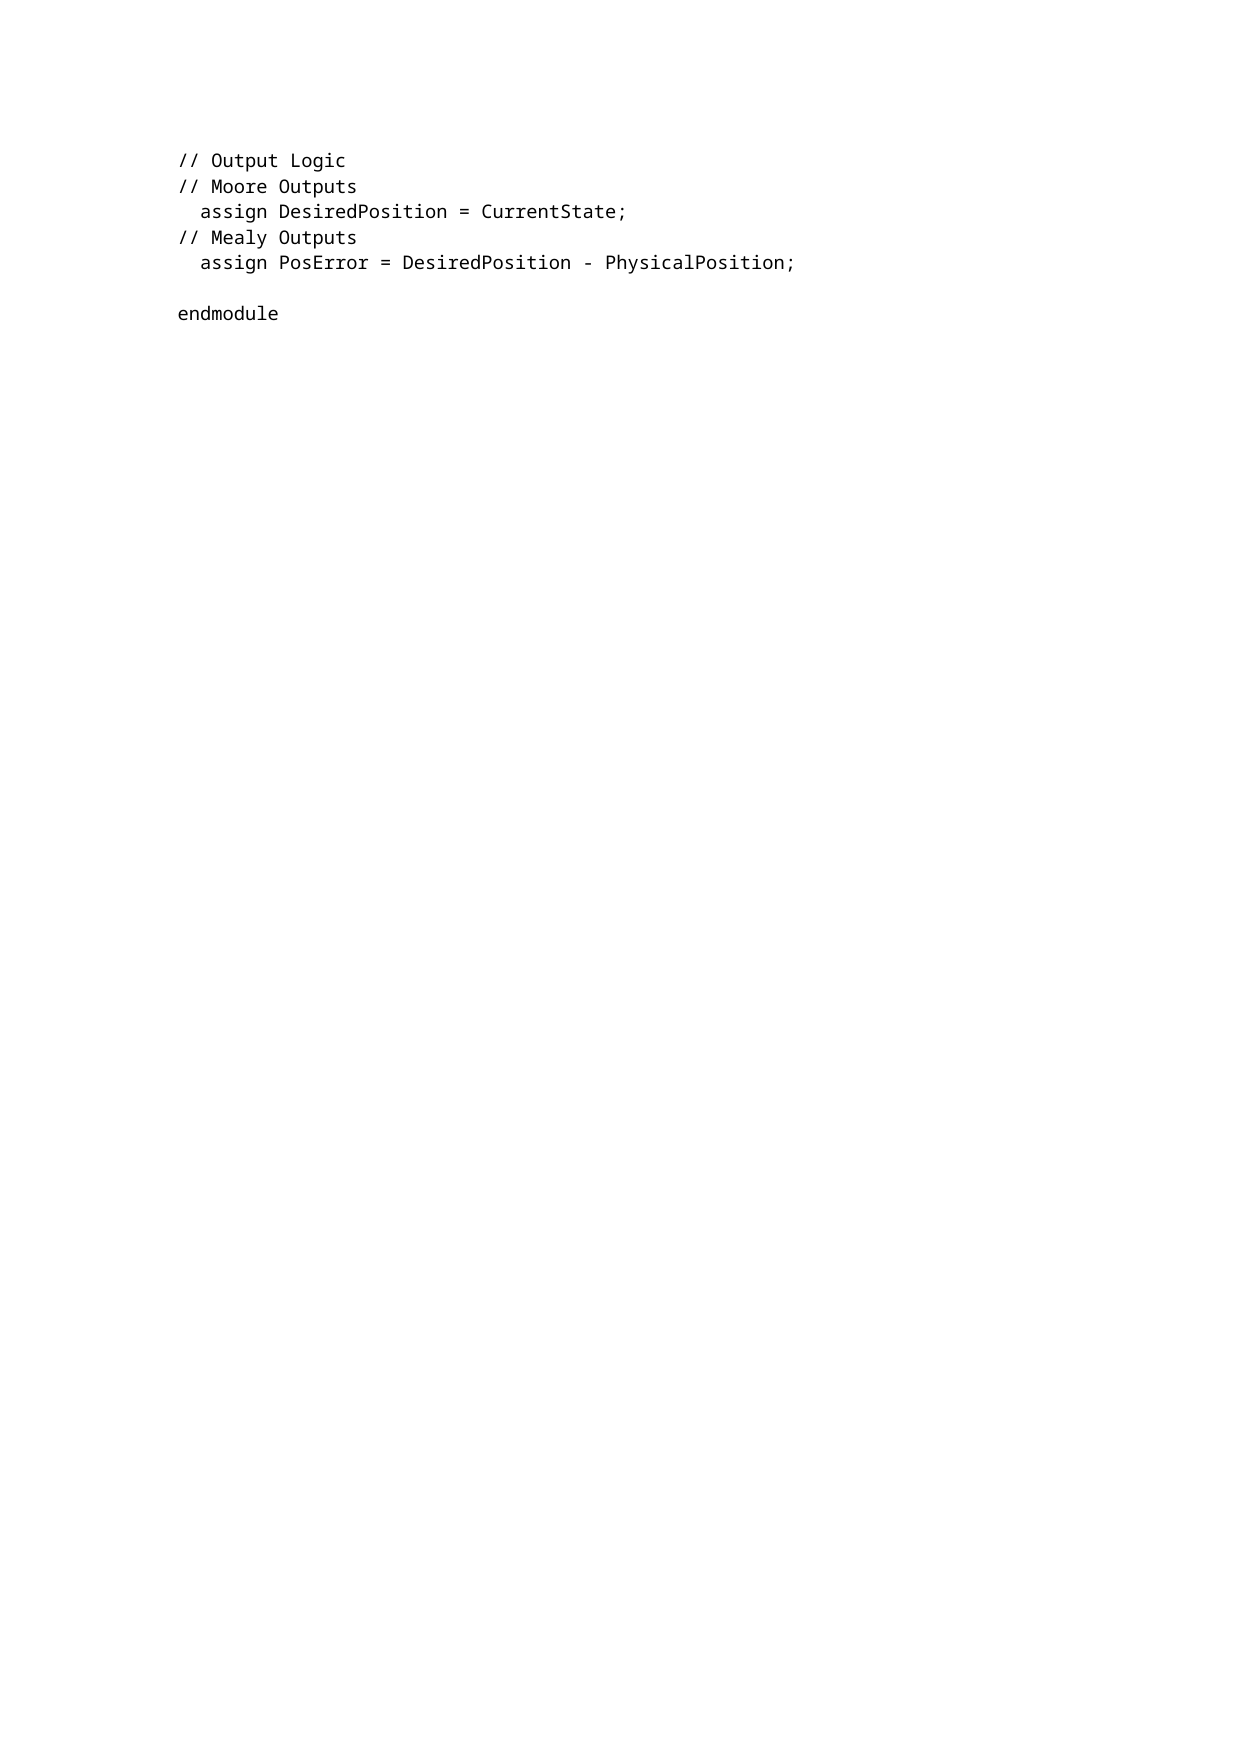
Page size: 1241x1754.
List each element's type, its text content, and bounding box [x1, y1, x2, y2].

text endmodule [177, 301, 1063, 326]
text // Output Logic [177, 148, 1063, 173]
text // Mealy Outputs [177, 224, 1063, 250]
text assign DesiredPosition = CurrentState; [177, 199, 1063, 224]
text // Moore Outputs [177, 173, 1063, 199]
text assign PosError = DesiredPosition - PhysicalPosition; [177, 250, 1063, 275]
